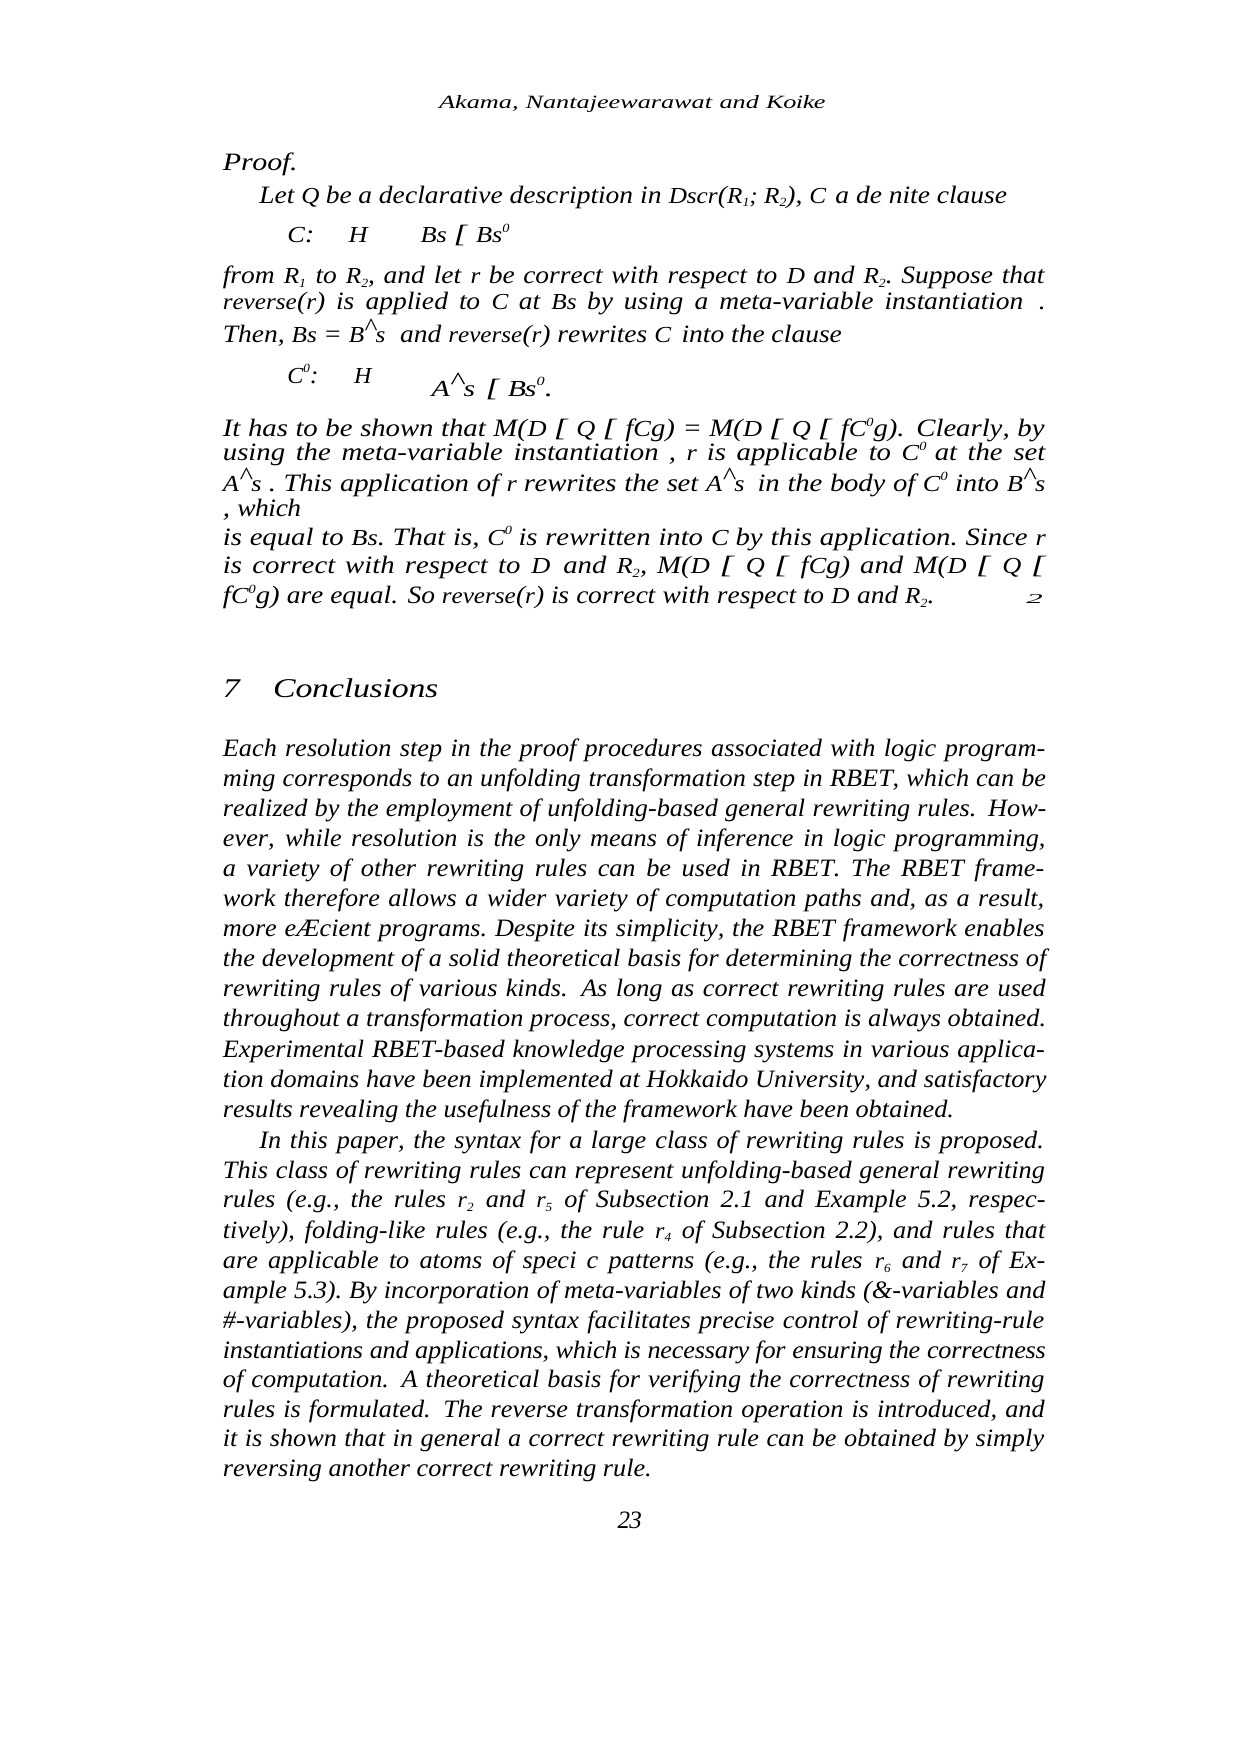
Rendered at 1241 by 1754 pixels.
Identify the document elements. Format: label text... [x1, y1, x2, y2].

text In this paper, the syntax for a large class of rewriting rules is proposed. This class of rewriting rules can represent unfolding-based general rewriting rules (e.g., the rules r2 and r5 of Subsection 2.1 and Example 5.2, respec- tively), folding-like rules (e.g., the rule r4 of Subsection 2.2), and rules that are applicable to atoms of speci c patterns (e.g., the rules r6 and r7 of Ex- ample 5.3). By incorporation of meta-variables of two kinds (&-variables and #-variables), the proposed syntax facilitates precise control of rewriting-rule instantiations and applications, which is necessary for ensuring the correctness of computation. A theoretical basis for verifying the correctness of rewriting rules is formulated. The reverse transformation operation is introduced, and it is shown that in general a correct rewriting rule can be obtained by simply reversing another correct rewriting rule. [223, 1125, 1046, 1482]
text Each resolution step in the proof procedures associated with logic program- ming corresponds to an unfolding transformation step in RBET, which can be realized by the employment of unfolding-based general rewriting rules. How- ever, while resolution is the only means of inference in logic programming, a variety of other rewriting rules can be used in RBET. The RBET frame- work therefore allows a wider variety of computation paths and, as a result, more eÆcient programs. Despite its simplicity, the RBET framework enables the development of a solid theoretical basis for determining the correctness of rewriting rules of various kinds. As long as correct rewriting rules are used throughout a transformation process, correct computation is always obtained. Experimental RBET-based knowledge processing systems in various applica- tion domains have been implemented at Hokkaido University, and satisfactory results revealing the usefulness of the framework have been obtained. [223, 733, 1046, 1123]
text It has to be shown that M(D [ Q [ fCg) = M(D [ Q [ fC0g). Clearly, by using the meta-variable instantiation , r is applicable to C0 at the set A^s . This application of r rewrites the set A^s in the body of C0 into B^s , which [223, 417, 1045, 521]
text Let Q be a declarative description in Dscr(R1; R2), C a de nite clause C: H Bs [ Bs0 [259, 180, 1016, 248]
subtitle 7 Conclusions [223, 672, 1069, 703]
text C0: H [287, 360, 416, 389]
text from R1 to R2, and let r be correct with respect to D and R2. Suppose that reverse(r) is applied to C at Bs by using a meta-variable instantiation . Then, Bs = B^s and reverse(r) rewrites C into the clause [223, 262, 1045, 348]
text Proof. [223, 147, 1069, 176]
text is equal to Bs. That is, C0 is rewritten into C by this application. Since r is correct with respect to D and R2, M(D [ Q [ fCg) and M(D [ Q [ fC0g) are equal. So reverse(r) is correct with respect to D and R2. 2 [223, 522, 1046, 610]
text A^s [ Bs0. [431, 366, 1069, 402]
